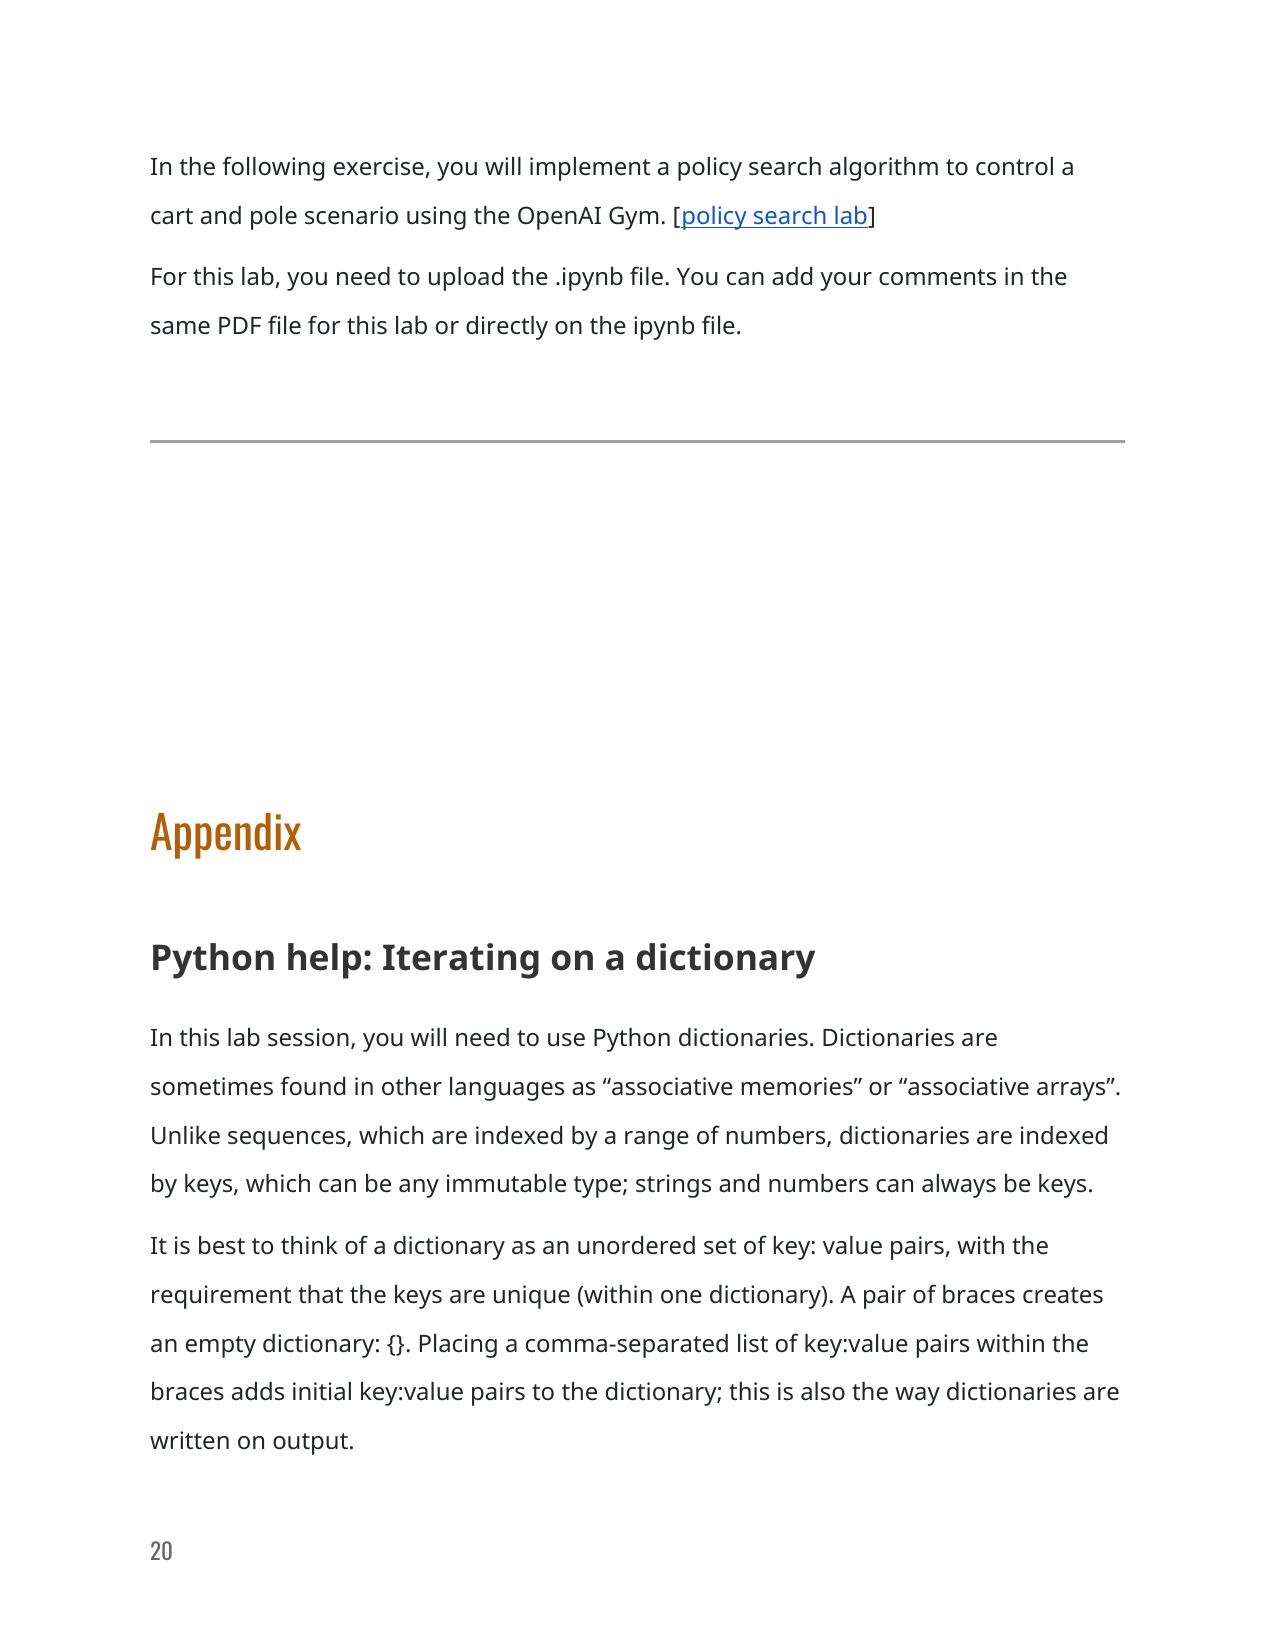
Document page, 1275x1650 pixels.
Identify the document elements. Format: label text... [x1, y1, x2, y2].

text For this lab, you need to upload the .ipynb file. You can add your comments in the same PDF file for this lab or directly on the ipynb file. [150, 260, 1125, 342]
subtitle Python help: Iterating on a dictionary [150, 932, 1125, 981]
text In the following exercise, you will implement a policy search algorithm to control a cart and pole scenario using the OpenAI Gym. [policy search lab] [150, 150, 1125, 231]
text In this lab session, you will need to use Python dictionaries. Dictionaries are sometimes found in other languages as “associative memories” or “associative arrays”. Unlike sequences, which are indexed by a range of numbers, dictionaries are indexed by keys, which can be any immutable type; strings and numbers can always be keys. [150, 1021, 1125, 1200]
subtitle Appendix [150, 796, 1125, 864]
text It is best to think of a dictionary as an unordered set of key: value pairs, with the requirement that the keys are unique (within one dictionary). A pair of braces creates an empty dictionary: {}. Placing a comma-separated list of key:value pairs within the braces adds initial key:value pairs to the dictionary; this is also the way dictionaries are written on output. [150, 1229, 1125, 1457]
